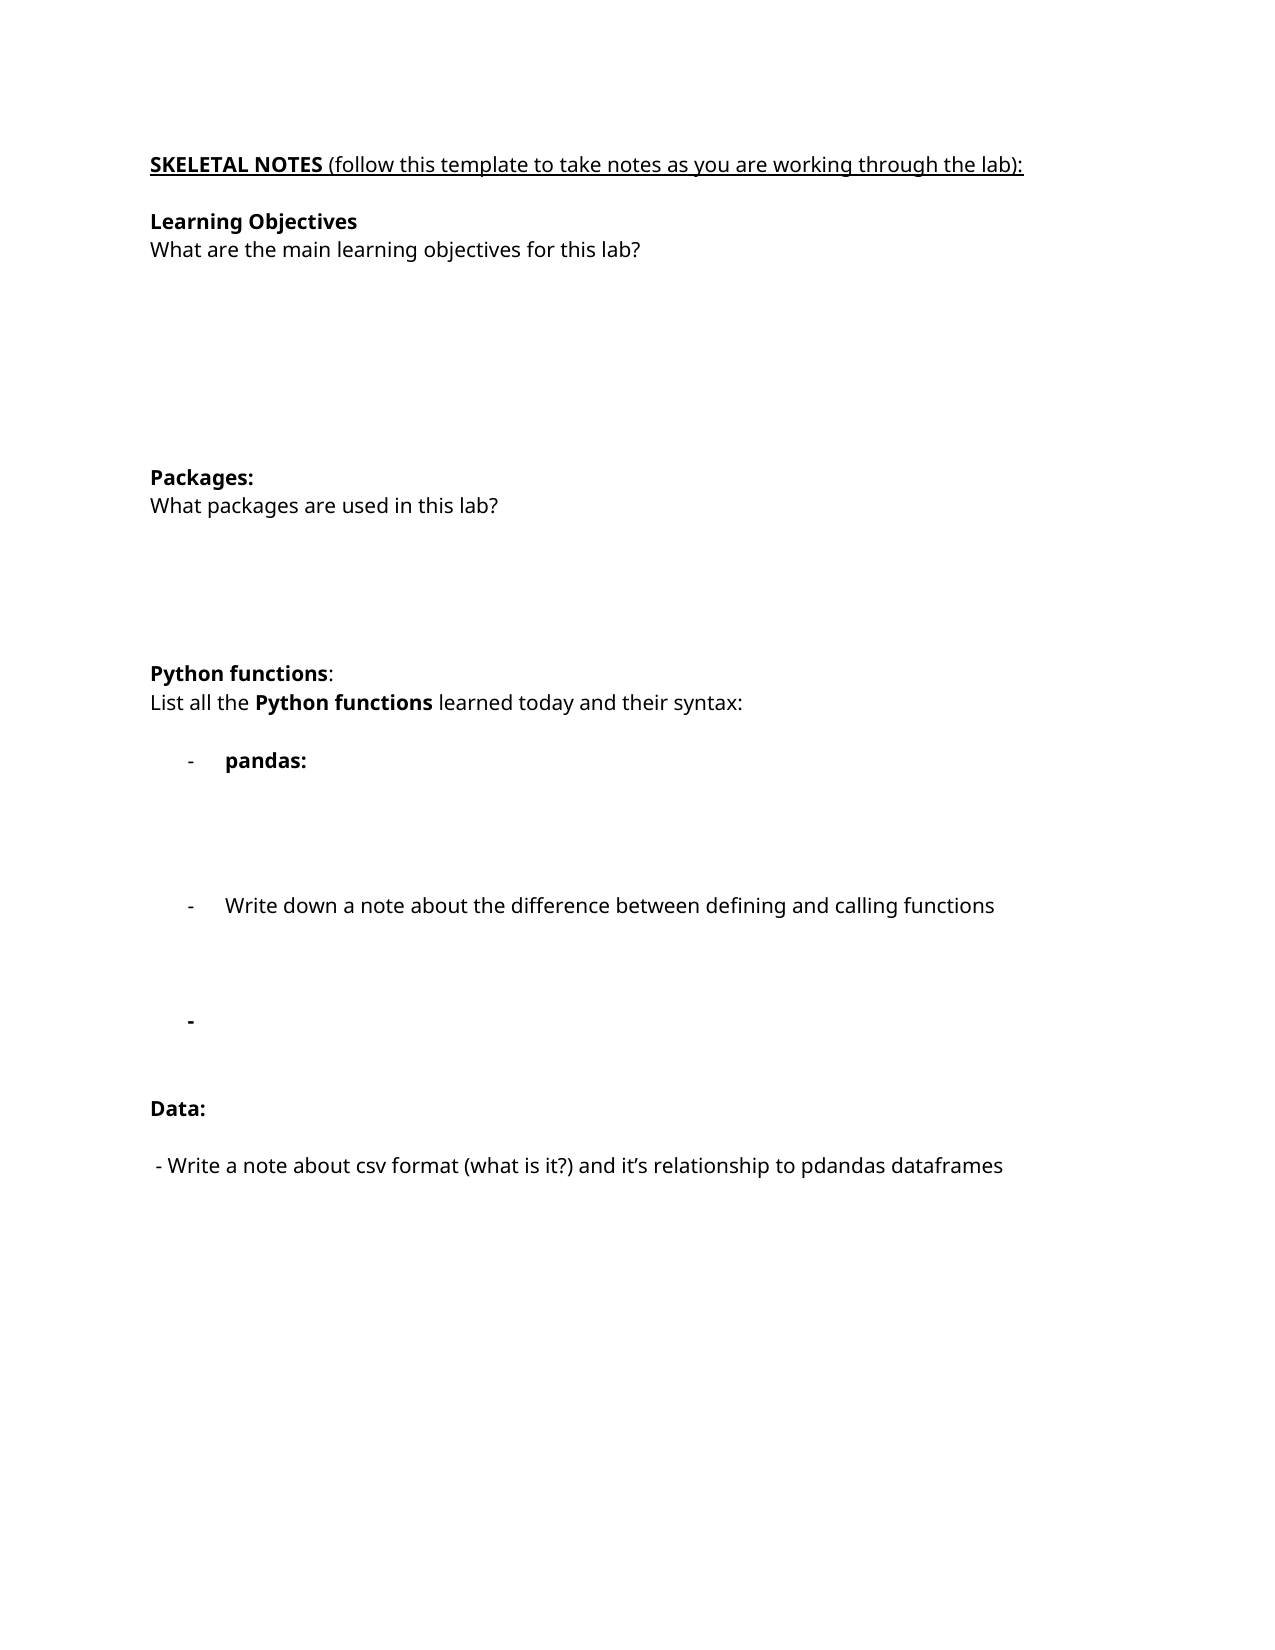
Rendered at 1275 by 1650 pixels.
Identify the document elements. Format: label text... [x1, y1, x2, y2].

text Packages: [150, 463, 1125, 491]
text Learning Objectives [150, 207, 1125, 235]
text What are the main learning objectives for this lab? [150, 235, 1125, 264]
list pandas: [187, 747, 1125, 891]
text SKELETAL NOTES (follow this template to take notes as you are working through the lab): [150, 150, 1125, 178]
list Write down a note about the difference between defining and calling functions [187, 891, 1125, 1007]
text Python functions: List all the Python functions learned today and their syntax: [150, 631, 1125, 747]
text What packages are used in this lab? [150, 491, 1125, 550]
text Data: - Write a note about csv format (what is it?) and it’s relationship to pdandas dataframes [150, 1094, 1125, 1267]
